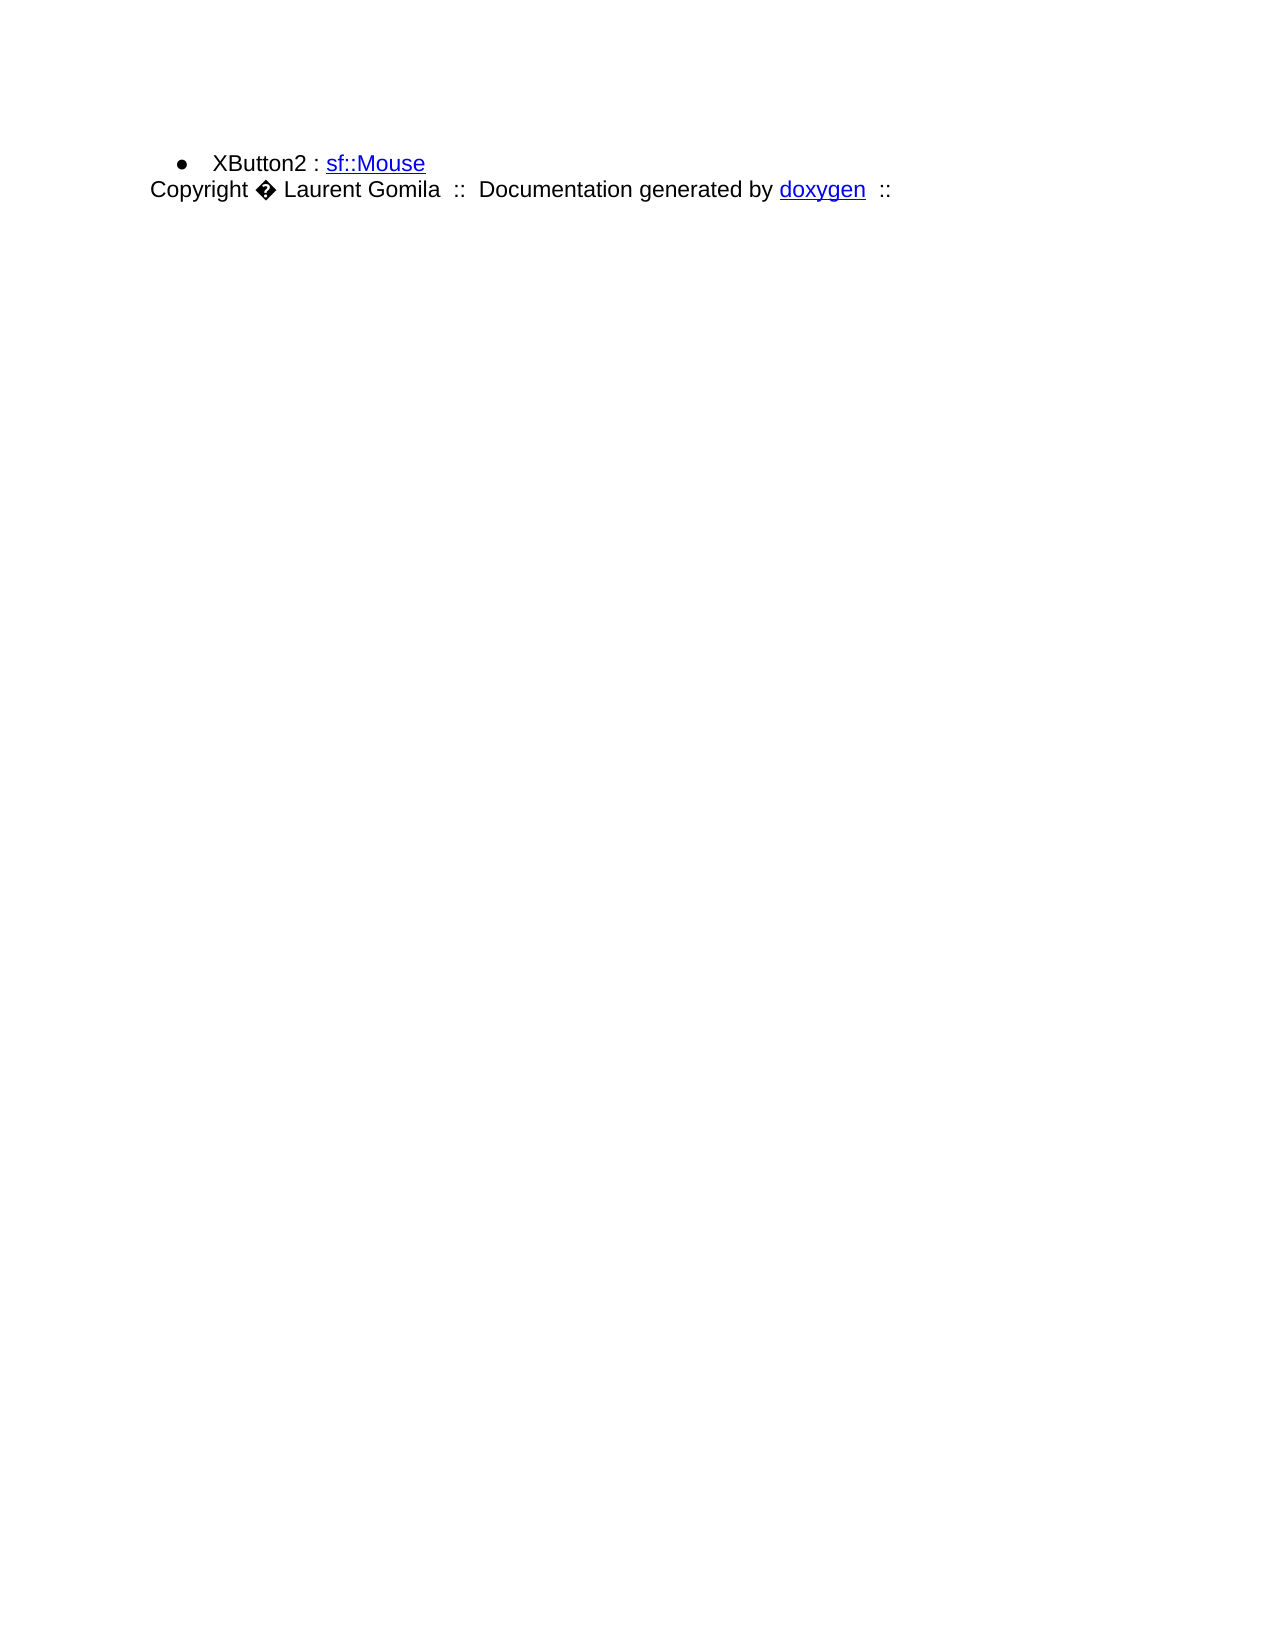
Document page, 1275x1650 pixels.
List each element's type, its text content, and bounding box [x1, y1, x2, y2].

text Copyright � Laurent Gomila :: Documentation generated by doxygen :: [150, 176, 1125, 203]
list XButton2 : sf::Mouse [175, 150, 1125, 176]
